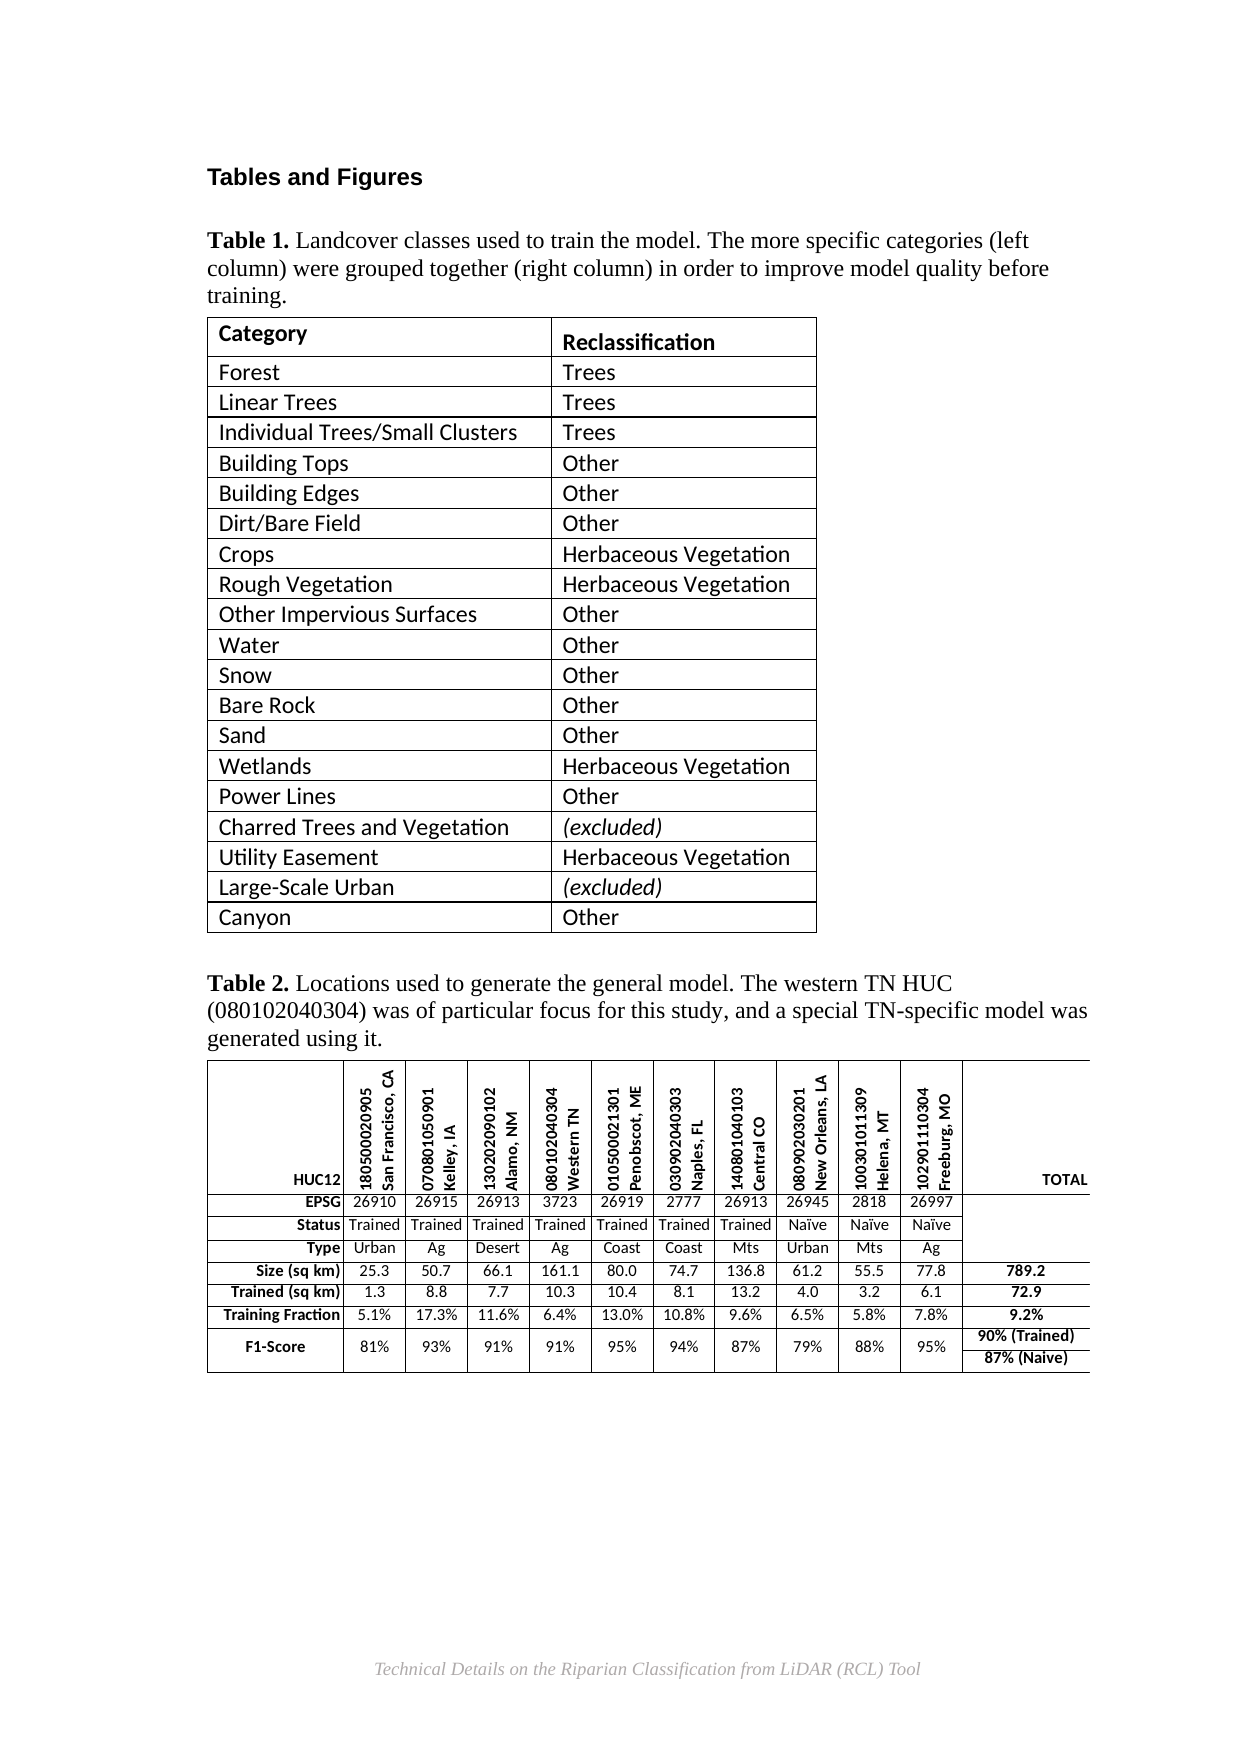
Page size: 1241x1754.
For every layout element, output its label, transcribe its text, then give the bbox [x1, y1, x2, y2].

table_cell Other [552, 448, 816, 477]
text Table 1. Landcover classes used to train the model. The more specific categories (left column) were grouped together (right column) in order to improve model quality before training. [207, 226, 1090, 309]
table_cell Sand [208, 721, 551, 750]
table_header Category [208, 318, 551, 356]
table_cell Canyon [208, 903, 551, 932]
table_cell (excluded) [552, 812, 816, 841]
table_cell Crops [208, 539, 551, 568]
table_cell Herbaceous Vegetation [552, 569, 816, 598]
table_cell Trees [552, 418, 816, 447]
table_cell Individual Trees/Small Clusters [208, 418, 551, 447]
table_cell Other [552, 630, 816, 659]
table_header Reclassification [552, 318, 816, 356]
table_cell Water [208, 630, 551, 659]
table_cell Other [552, 721, 816, 750]
table_cell Trees [552, 357, 816, 386]
table_cell Bare Rock [208, 690, 551, 719]
table_cell Linear Trees [208, 387, 551, 416]
table_cell Other [552, 509, 816, 538]
table_cell Other [552, 690, 816, 719]
table_cell Other [552, 478, 816, 507]
table_cell Building Tops [208, 448, 551, 477]
table_cell Wetlands [208, 751, 551, 780]
table_cell Herbaceous Vegetation [552, 842, 816, 871]
table_cell Herbaceous Vegetation [552, 751, 816, 780]
table_cell Other [552, 660, 816, 689]
table_cell Large-Scale Urban [208, 872, 551, 901]
subtitle Tables and Figures [207, 162, 1090, 190]
table_cell Snow [208, 660, 551, 689]
table_cell Utility Easement [208, 842, 551, 871]
table_cell Other [552, 781, 816, 811]
table_cell Forest [208, 357, 551, 386]
table_cell (excluded) [552, 872, 816, 901]
table_cell Rough Vegetation [208, 569, 551, 598]
table_cell Other [552, 599, 816, 629]
table_cell Trees [552, 387, 816, 416]
table_cell Building Edges [208, 478, 551, 507]
table_cell Dirt/Bare Field [208, 509, 551, 538]
table_cell Herbaceous Vegetation [552, 539, 816, 568]
table_cell Other Impervious Surfaces [208, 599, 551, 629]
table_cell Other [552, 903, 816, 932]
text Table 2. Locations used to generate the general model. The western TN HUC (080102040304) was of particular focus for this study, and a special TN-specific model was generated using it. [207, 969, 1090, 1052]
table_cell Charred Trees and Vegetation [208, 812, 551, 841]
table_cell Power Lines [208, 781, 551, 811]
